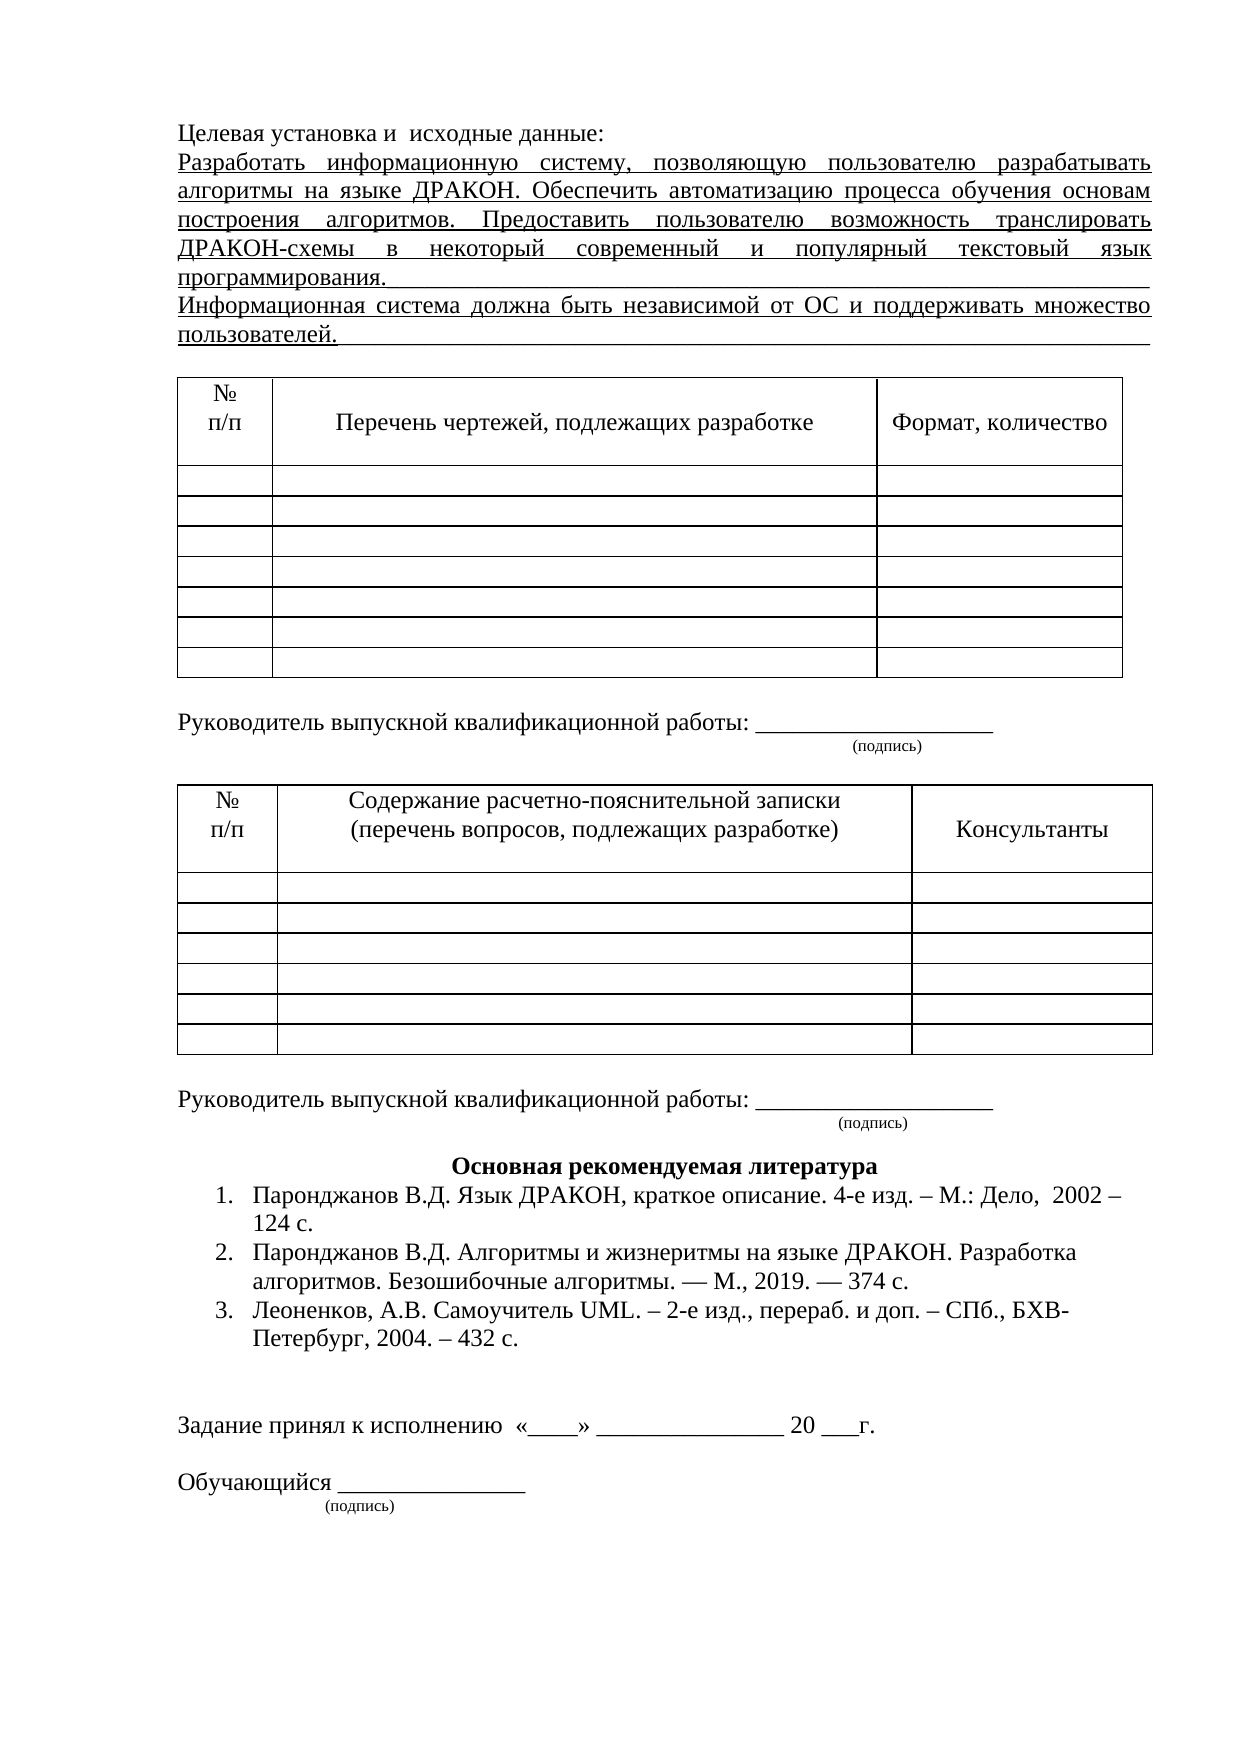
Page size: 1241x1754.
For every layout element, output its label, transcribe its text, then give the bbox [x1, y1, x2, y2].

table_cell [273, 466, 876, 495]
text (подпись) [251, 1496, 1152, 1515]
table_cell [178, 873, 277, 902]
table_cell [278, 995, 911, 1023]
text Обучающийся _______________ [177, 1467, 1152, 1496]
table_header Формат, количество [878, 378, 1122, 465]
table_cell [273, 497, 876, 525]
table_cell [178, 995, 277, 1023]
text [177, 118, 1152, 147]
table_cell [178, 1025, 277, 1053]
table_cell [178, 466, 272, 495]
table_cell [278, 1025, 911, 1053]
table_cell [178, 527, 272, 556]
table_cell [273, 648, 876, 677]
table_cell [878, 527, 1122, 556]
table_header Консультанты [913, 786, 1152, 872]
table_header Содержание расчетно-пояснительной записки (перечень вопросов, подлежащих разработке) [278, 786, 911, 872]
text Разработать информационную систему, позволяющую пользователю разрабатывать алгоритмы на языке ДРАКОН. Обеспечить автоматизацию процесса обучения основам построения алгоритмов. Предоставить пользователю возможность транслировать ДРАКОН-схемы в некоторый современный и популярный текстовый язык программирования._____________________________________________________________ [177, 259, 1152, 291]
table_cell [278, 934, 911, 963]
text Разработать информационную систему, позволяющую пользователю разрабатывать алгоритмы на языке ДРАКОН. Обеспечить автоматизацию процесса обучения основам построения алгоритмов. Предоставить пользователю возможность транслировать ДРАКОН-схемы в некоторый современный и популярный текстовый язык программирования._____________________________________________________________ [177, 230, 1152, 258]
table_cell [178, 497, 272, 525]
table_cell [273, 557, 876, 586]
table_cell [913, 995, 1152, 1023]
table_cell [178, 618, 272, 647]
table_header № п/п [178, 786, 277, 872]
list Леоненков, А.В. Самоучитель UML. – 2-е изд., перераб. и доп. – СПб., БХВ-Петербург, 2004. – 432 с. [215, 1295, 1152, 1352]
text Руководитель выпускной квалификационной работы: ___________________ [177, 707, 1152, 736]
table_cell [273, 618, 876, 647]
text (подпись) [177, 736, 1152, 755]
table_cell [913, 873, 1152, 902]
table_cell [178, 964, 277, 993]
table_cell [913, 1025, 1152, 1053]
text Задание принял к исполнению «____» _______________ 20 ___г. [177, 1410, 1152, 1438]
text Разработать информационную систему, позволяющую пользователю разрабатывать алгоритмы на языке ДРАКОН. Обеспечить автоматизацию процесса обучения основам построения алгоритмов. Предоставить пользователю возможность транслировать ДРАКОН-схемы в некоторый современный и популярный текстовый язык программирования._____________________________________________________________ [177, 173, 1152, 201]
list Паронджанов В.Д. Алгоритмы и жизнеритмы на языке ДРАКОН. Разработка алгоритмов. Безошибочные алгоритмы. — М., 2019. — 374 с. [215, 1237, 1152, 1295]
table_header Перечень чертежей, подлежащих разработке [273, 378, 877, 465]
table_cell [913, 934, 1152, 963]
table_cell [278, 904, 911, 932]
table_cell [913, 904, 1152, 932]
table_cell [178, 904, 277, 932]
table_cell [278, 873, 911, 902]
table_cell [273, 527, 876, 556]
table_cell [178, 588, 272, 616]
text Разработать информационную систему, позволяющую пользователю разрабатывать алгоритмы на языке ДРАКОН. Обеспечить автоматизацию процесса обучения основам построения алгоритмов. Предоставить пользователю возможность транслировать ДРАКОН-схемы в некоторый современный и популярный текстовый язык программирования._____________________________________________________________ [177, 147, 1152, 172]
text Информационная система должна быть независимой от ОС и поддерживать множество пользователей._________________________________________________________________ [177, 291, 1152, 316]
table_header № п/п [178, 378, 272, 465]
text Разработать информационную систему, позволяющую пользователю разрабатывать алгоритмы на языке ДРАКОН. Обеспечить автоматизацию процесса обучения основам построения алгоритмов. Предоставить пользователю возможность транслировать ДРАКОН-схемы в некоторый современный и популярный текстовый язык программирования._____________________________________________________________ [177, 202, 1152, 229]
table_cell [178, 934, 277, 963]
table_cell [278, 964, 911, 993]
text Информационная система должна быть независимой от ОС и поддерживать множество пользователей._________________________________________________________________ [177, 317, 1152, 348]
table_cell [178, 557, 272, 586]
table_cell [178, 648, 272, 677]
table_cell [878, 588, 1122, 616]
text Основная рекомендуемая литература [177, 1151, 1152, 1180]
table_cell [878, 466, 1122, 495]
text Руководитель выпускной квалификационной работы: ___________________ [177, 1084, 1152, 1113]
table_cell [273, 588, 876, 616]
table_cell [878, 618, 1122, 647]
table_cell [878, 557, 1122, 586]
table_cell [878, 648, 1122, 677]
text (подпись) [693, 1113, 1152, 1132]
table_cell [878, 497, 1122, 525]
table_cell [913, 964, 1152, 993]
list Паронджанов В.Д. Язык ДРАКОН, краткое описание. 4-е изд. – М.: Дело, 2002 – 124 с. [215, 1180, 1152, 1237]
